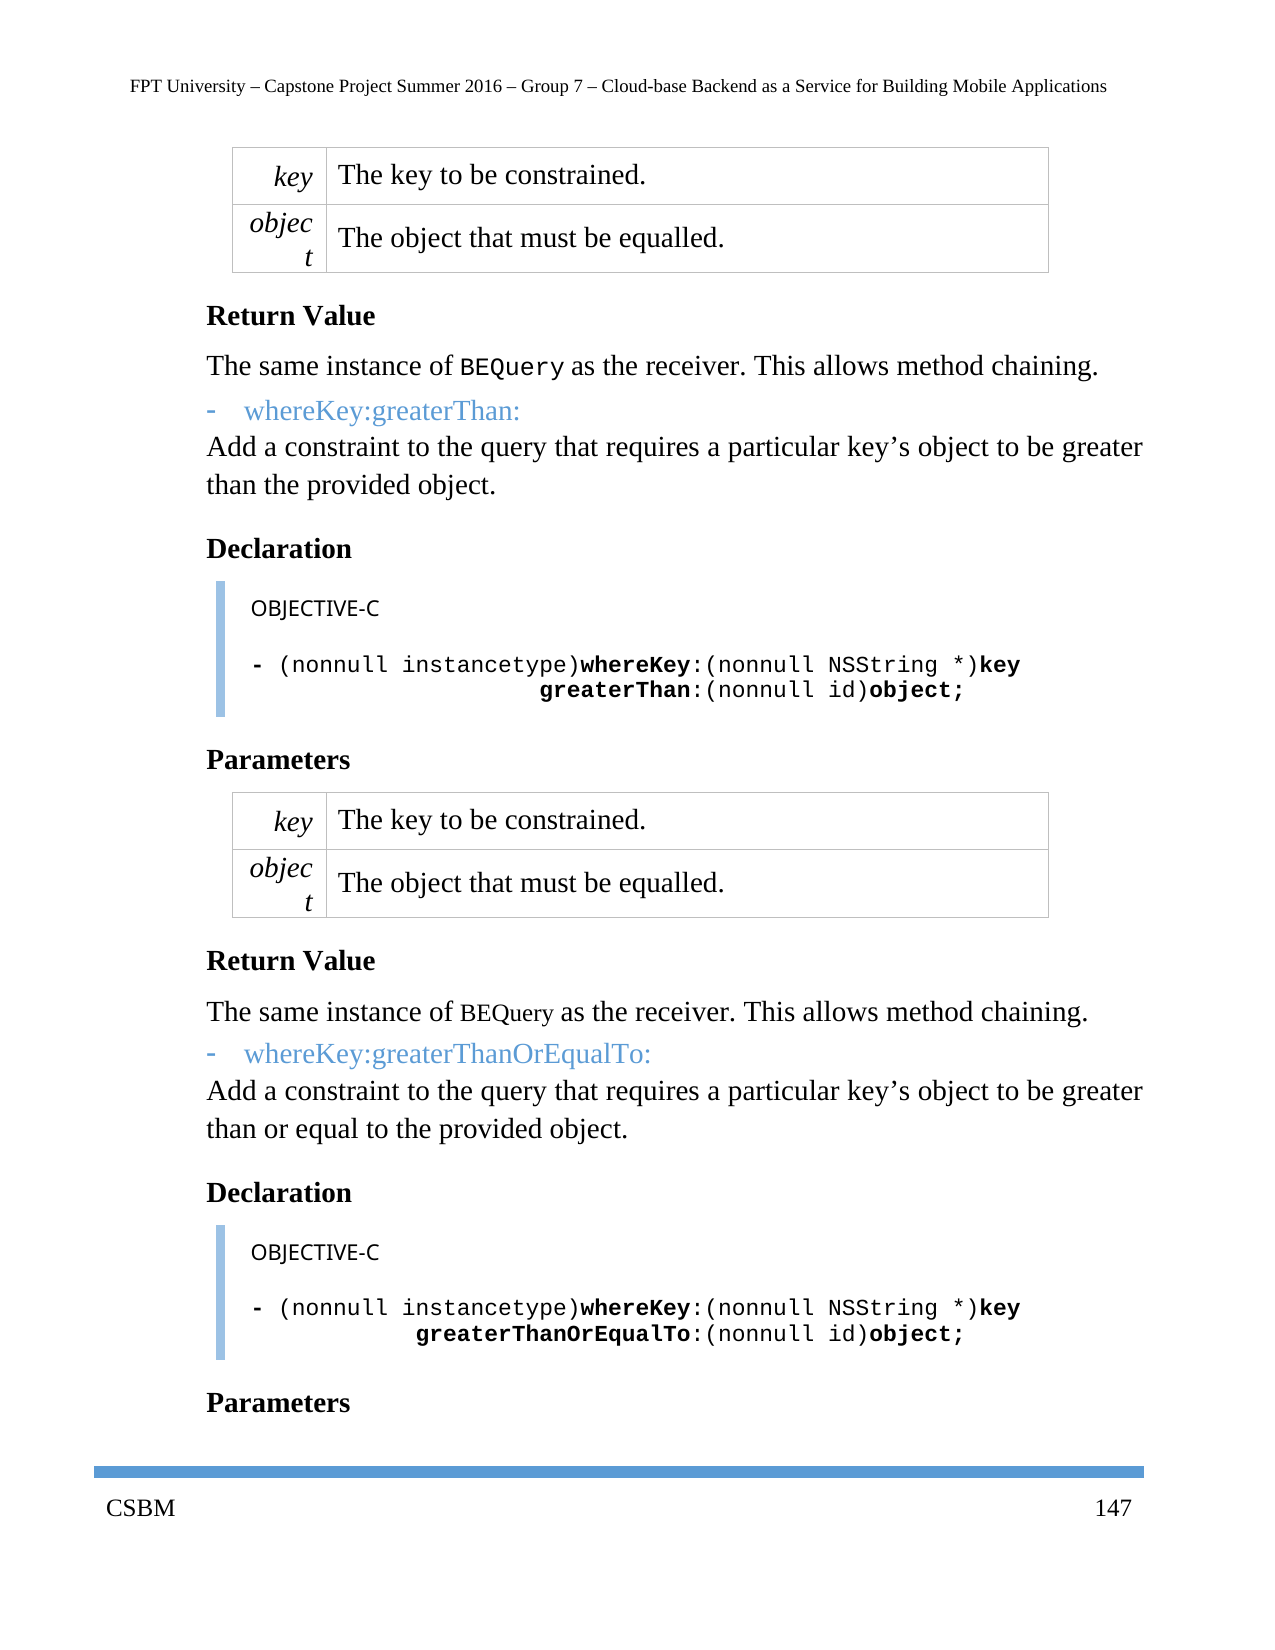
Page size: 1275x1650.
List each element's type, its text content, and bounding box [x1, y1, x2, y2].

text The same instance of BEQuery as the receiver. This allows method chaining. [206, 348, 1144, 383]
text Add a constraint to the query that requires a particular key’s object to be greater than or equal to the provided object. [206, 1073, 1144, 1145]
text Declaration [206, 531, 1144, 564]
subtitle whereKey:greaterThanOrEqualTo: [206, 1036, 1144, 1070]
subtitle whereKey:greaterThan: [206, 393, 1144, 426]
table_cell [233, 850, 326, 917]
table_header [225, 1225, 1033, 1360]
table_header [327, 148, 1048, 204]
text Declaration [206, 1175, 1144, 1208]
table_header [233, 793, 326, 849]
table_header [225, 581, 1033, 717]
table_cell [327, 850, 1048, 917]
text The same instance of BEQuery as the receiver. This allows method chaining. [206, 994, 1144, 1027]
text Parameters [206, 742, 1144, 775]
text Return Value [206, 298, 1144, 332]
text Return Value [206, 943, 1144, 977]
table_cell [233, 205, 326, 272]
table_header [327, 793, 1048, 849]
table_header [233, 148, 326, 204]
text Add a constraint to the query that requires a particular key’s object to be greater than the provided object. [206, 429, 1144, 501]
text Parameters [206, 1385, 1144, 1419]
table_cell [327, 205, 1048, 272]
